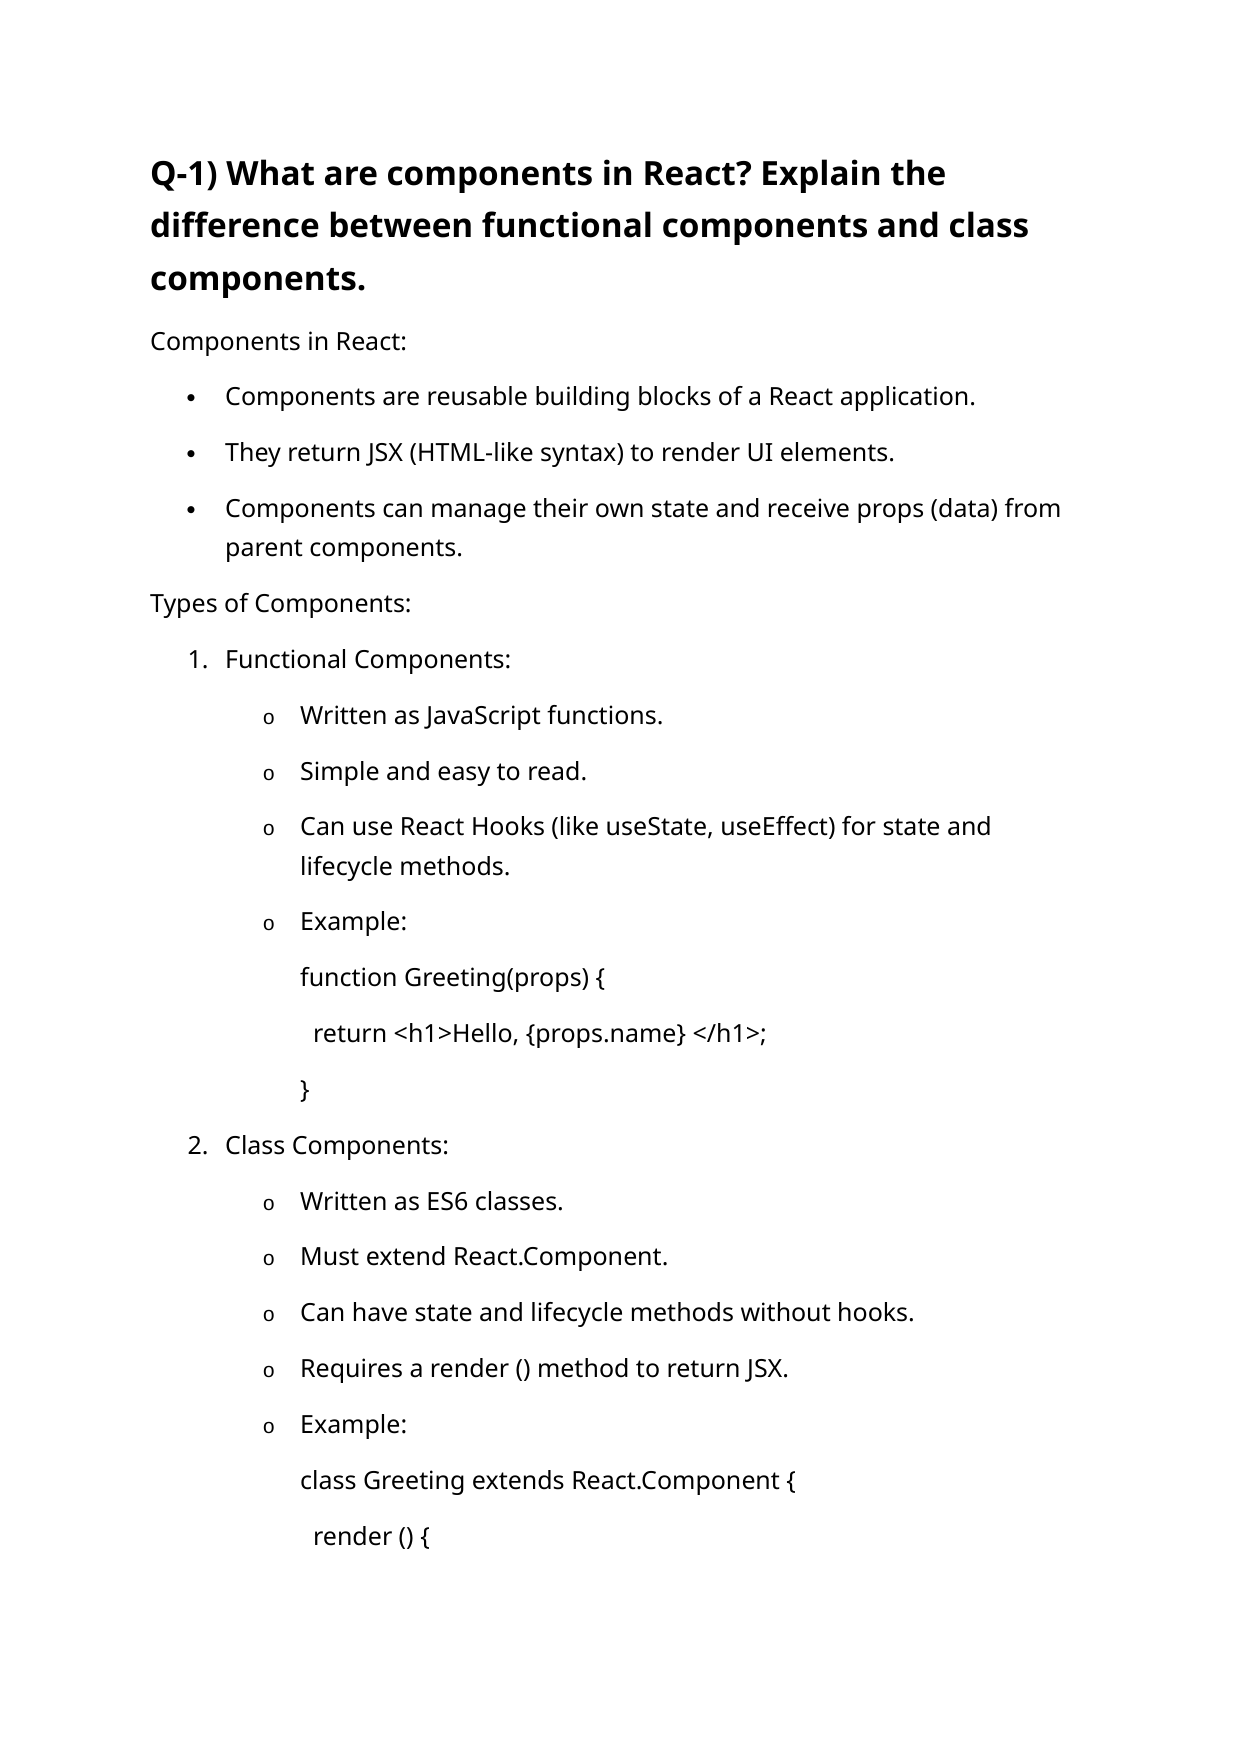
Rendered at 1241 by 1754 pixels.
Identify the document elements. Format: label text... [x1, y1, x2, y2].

text function Greeting(props) { [300, 960, 1090, 994]
list Example: [262, 1407, 1090, 1441]
list Can have state and lifecycle methods without hooks. [262, 1295, 1090, 1329]
list Can use React Hooks (like useState, useEffect) for state and lifecycle methods. [262, 809, 1090, 882]
list Written as JavaScript functions. [262, 697, 1090, 731]
text class Greeting extends React.Component { [300, 1462, 1090, 1496]
list Must extend React.Component. [262, 1239, 1090, 1273]
list Components are reusable building blocks of a React application. [187, 379, 1090, 413]
list They return JSX (HTML-like syntax) to render UI elements. [187, 435, 1090, 469]
text Types of Components: [150, 586, 1090, 620]
text render () { [300, 1518, 1090, 1552]
list Written as ES6 classes. [262, 1183, 1090, 1217]
list Class Components: [187, 1127, 1090, 1161]
list Example: [262, 904, 1090, 938]
text } [300, 1072, 1090, 1106]
list Simple and easy to read. [262, 753, 1090, 787]
text Q-1) What are components in React? Explain the difference between functional components and class components. [150, 150, 1090, 300]
text return <h1>Hello, {props.name} </h1>; [300, 1016, 1090, 1050]
list Requires a render () method to return JSX. [262, 1351, 1090, 1385]
list Functional Components: [187, 642, 1090, 676]
text Components in React: [150, 323, 1090, 357]
list Components can manage their own state and receive props (data) from parent components. [187, 491, 1090, 564]
